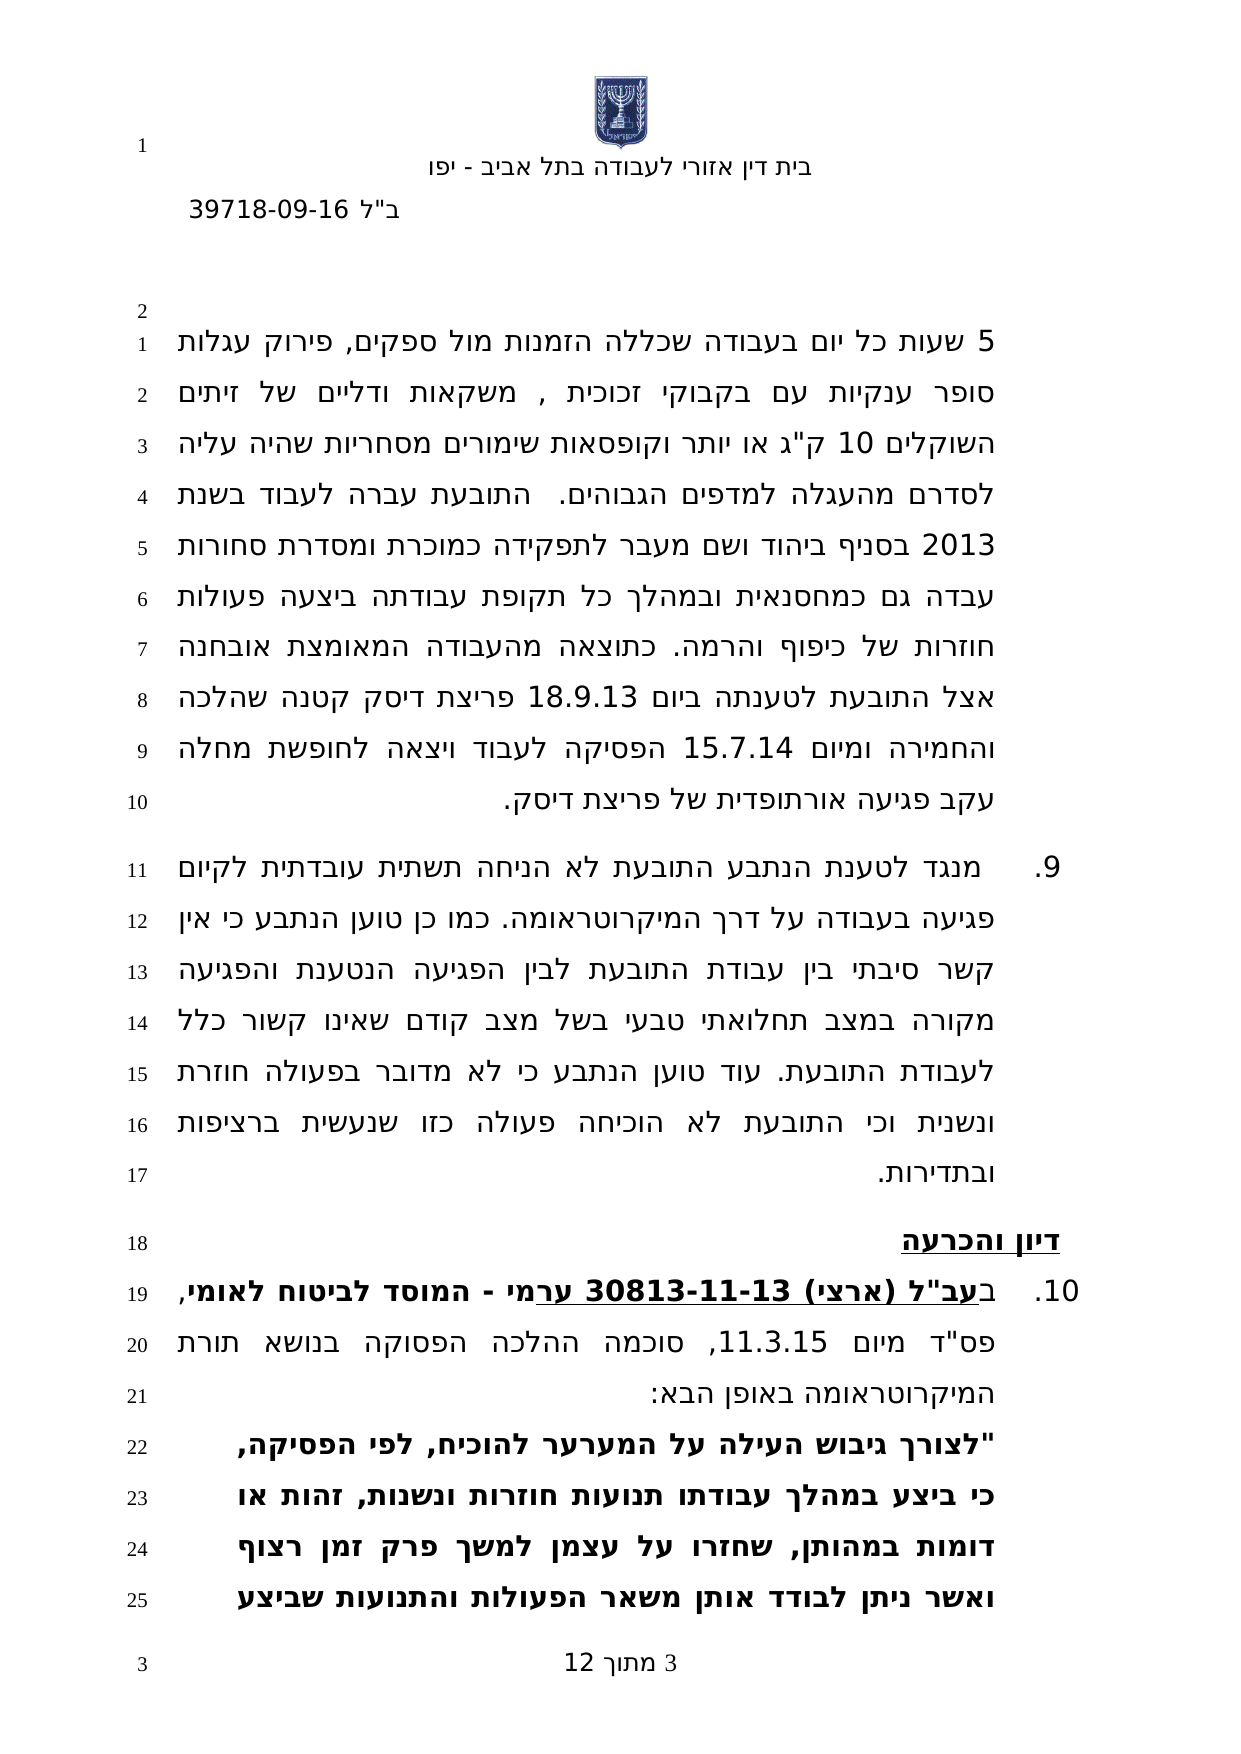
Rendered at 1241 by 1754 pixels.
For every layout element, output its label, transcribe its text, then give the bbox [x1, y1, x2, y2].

list מנגד לטענת הנתבע התובעת לא הניחה תשתית עובדתית לקיום פגיעה בעבודה על דרך המיקרוטראומה. כמו כן טוען הנתבע כי אין קשר סיבתי בין עבודת התובעת לבין הפגיעה הנטענת והפגיעה מקורה במצב תחלואתי טבעי בשל מצב קודם שאינו קשור כלל לעבודת התובעת. עוד טוען הנתבע כי לא מדובר בפעולה חוזרת ונשנית וכי התובעת לא הוכיחה פעולה כזו שנעשית ברציפות ובתדירות. [177, 850, 1033, 1190]
text דיון והכרעה [177, 1223, 1060, 1257]
picture [589, 75, 651, 152]
list בעב"ל (ארצי) 30813-11-13 ערמי - המוסד לביטוח לאומי, פס"ד מיום 11.3.15, סוכמה ההלכה הפסוקה בנושא תורת המיקרוטראומה באופן הבא: [177, 1274, 1033, 1411]
